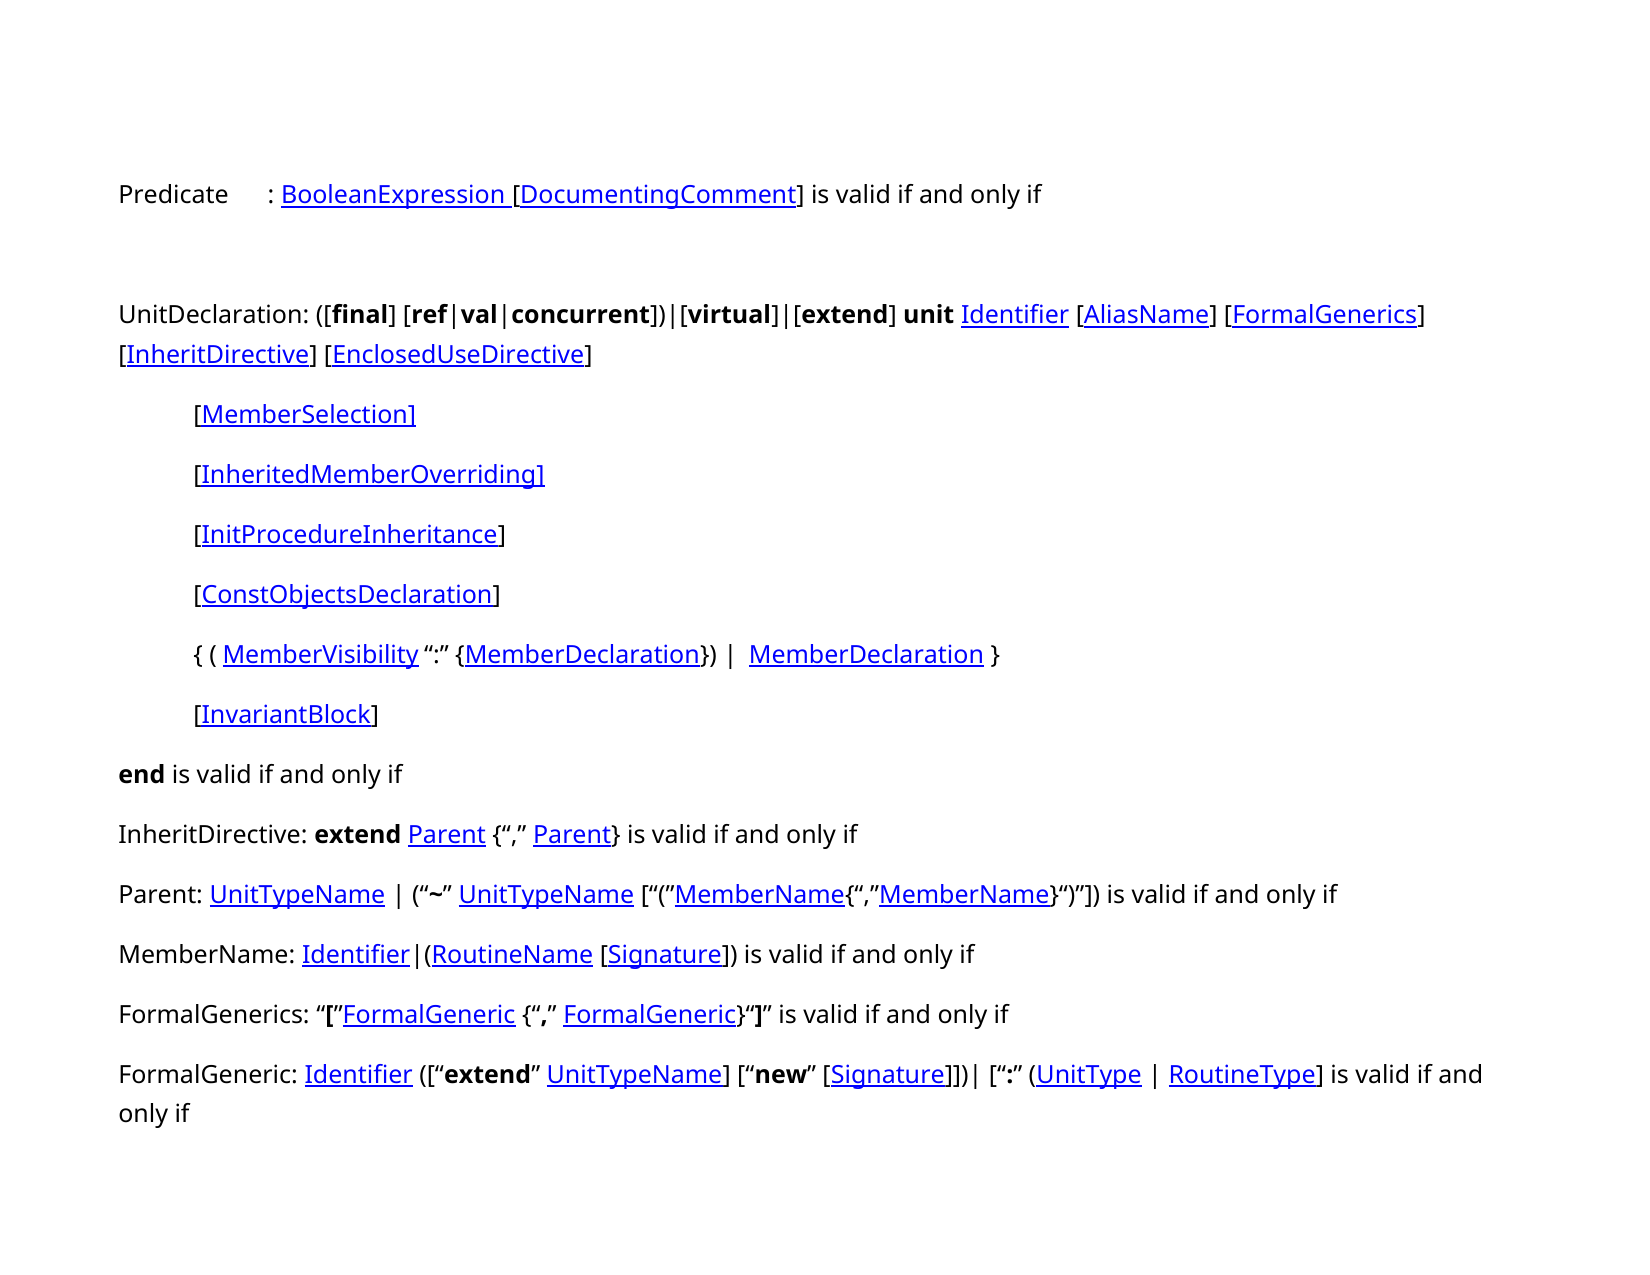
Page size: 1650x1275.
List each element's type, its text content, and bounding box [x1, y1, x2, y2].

text [MemberSelection] [118, 396, 1532, 430]
text Parent: UnitTypeName | (“~” UnitTypeName [“(”MemberName{“,”MemberName}“)”]) is valid if and only if [118, 876, 1532, 910]
text InheritDirective: extend Parent {“,” Parent} is valid if and only if [118, 816, 1532, 850]
text [InvariantBlock] [118, 696, 1532, 730]
text FormalGeneric: Identifier ([“extend” UnitTypeName] [“new” [Signature]])| [“:” (UnitType | RoutineType] is valid if and only if [118, 1056, 1532, 1129]
text [InitProcedureInheritance] [118, 516, 1532, 550]
text FormalGenerics: “[”FormalGeneric {“,” FormalGeneric}“]” is valid if and only if [118, 996, 1532, 1030]
text UnitDeclaration: ([final] [ref|val|concurrent])|[virtual]|[extend] unit Identifier [AliasName] [FormalGenerics] [InheritDirective] [EnclosedUseDirective] [118, 297, 1532, 370]
text [InheritedMemberOverriding] [118, 456, 1532, 490]
text { ( MemberVisibility “:” {MemberDeclaration}) | MemberDeclaration } [118, 636, 1532, 670]
text Predicate : BooleanExpression [DocumentingComment] is valid if and only if [118, 177, 1532, 211]
text MemberName: Identifier|(RoutineName [Signature]) is valid if and only if [118, 936, 1532, 970]
text [ConstObjectsDeclaration] [118, 576, 1532, 610]
text end is valid if and only if [118, 756, 1532, 790]
